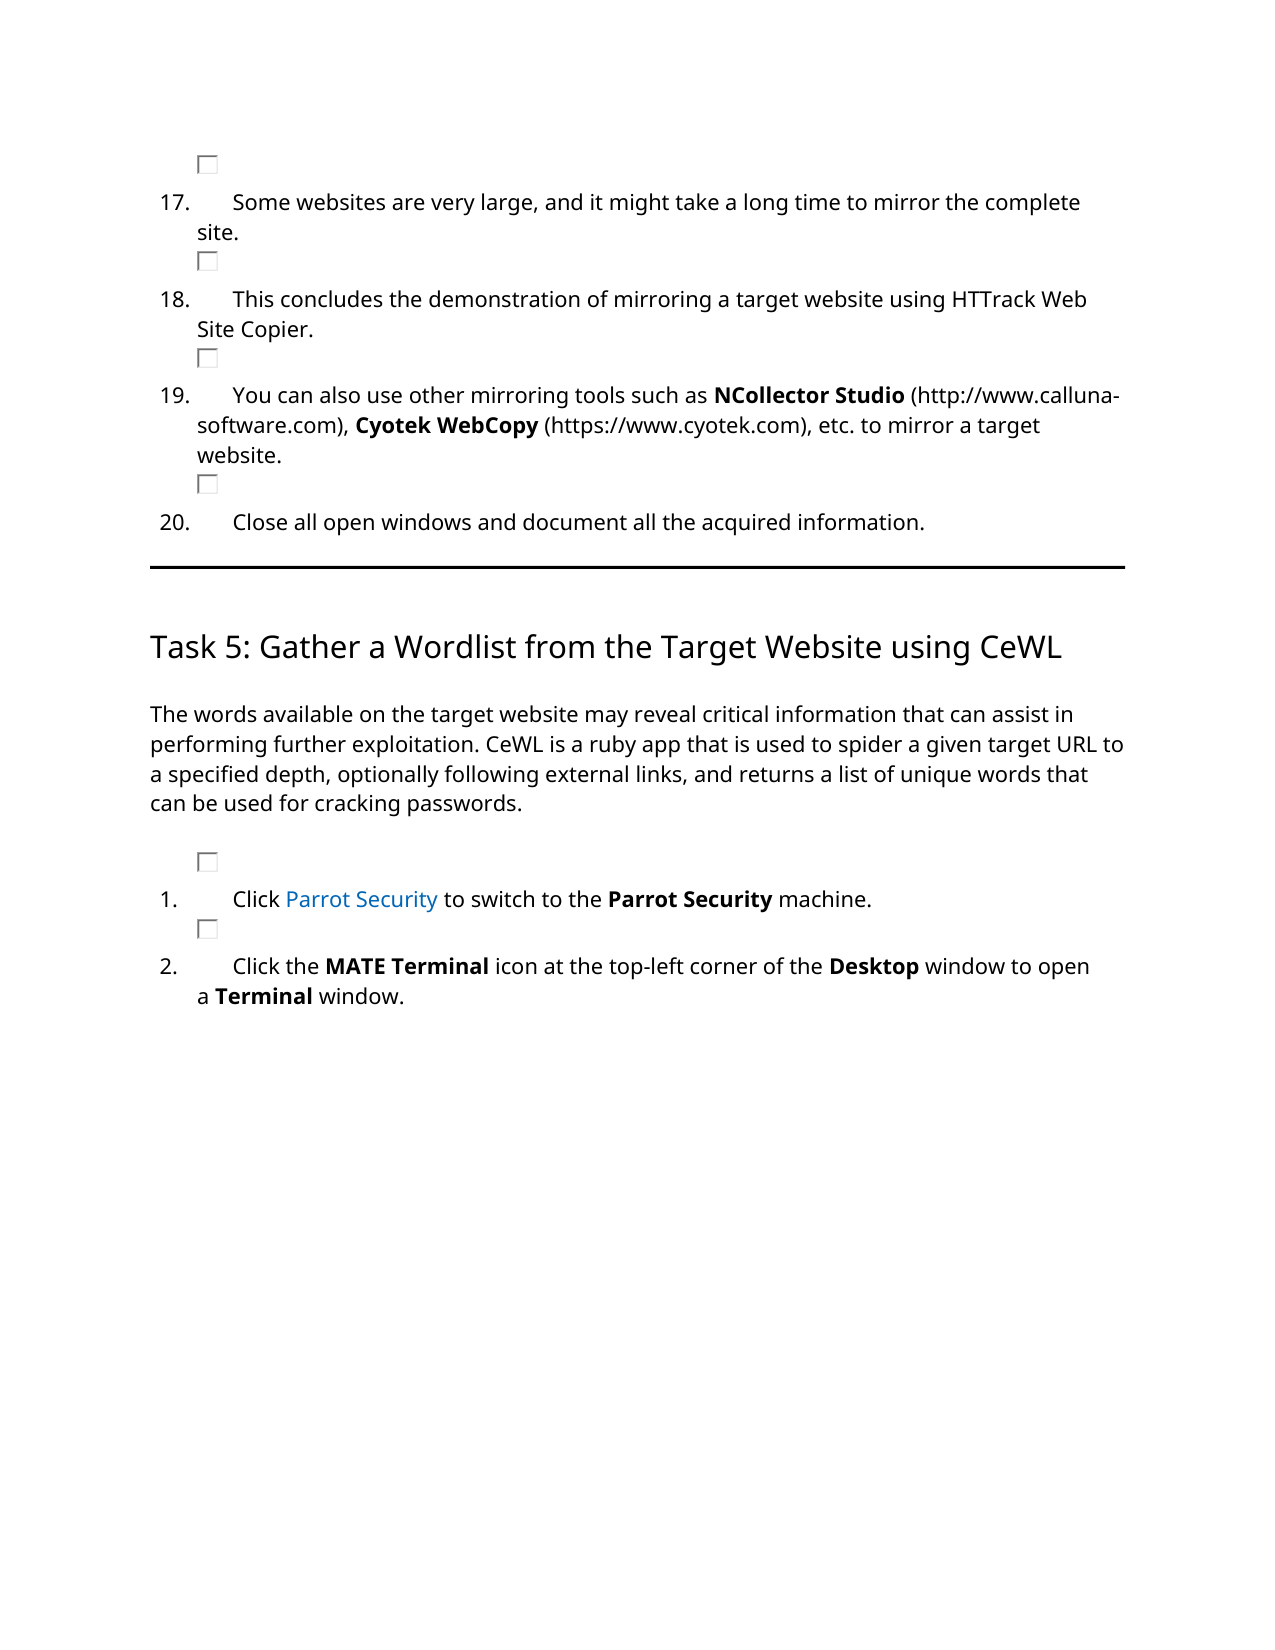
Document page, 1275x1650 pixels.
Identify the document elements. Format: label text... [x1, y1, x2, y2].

list Some websites are very large, and it might take a long time to mirror the complete site. [159, 150, 1125, 247]
list Close all open windows and document all the acquired information. [159, 470, 1125, 537]
text The words available on the target website may reveal critical information that can assist in performing further exploitation. CeWL is a ruby app that is used to spider a given target URL to a specified depth, optionally following external links, and returns a list of unique words that can be used for cracking passwords. [150, 699, 1125, 818]
list This concludes the demonstration of mirroring a target website using HTTrack Web Site Copier. [159, 247, 1125, 343]
list Click the MATE Terminal icon at the top-left corner of the Desktop window to open a Terminal window. [159, 914, 1125, 1011]
text Task 5: Gather a Wordlist from the Target Website using CeWL [150, 625, 1125, 668]
list Click Parrot Security to switch to the Parrot Security machine. [159, 847, 1125, 914]
list You can also use other mirroring tools such as NCollector Studio (http://www.calluna-software.com), Cyotek WebCopy (https://www.cyotek.com), etc. to mirror a target website. [159, 343, 1125, 470]
